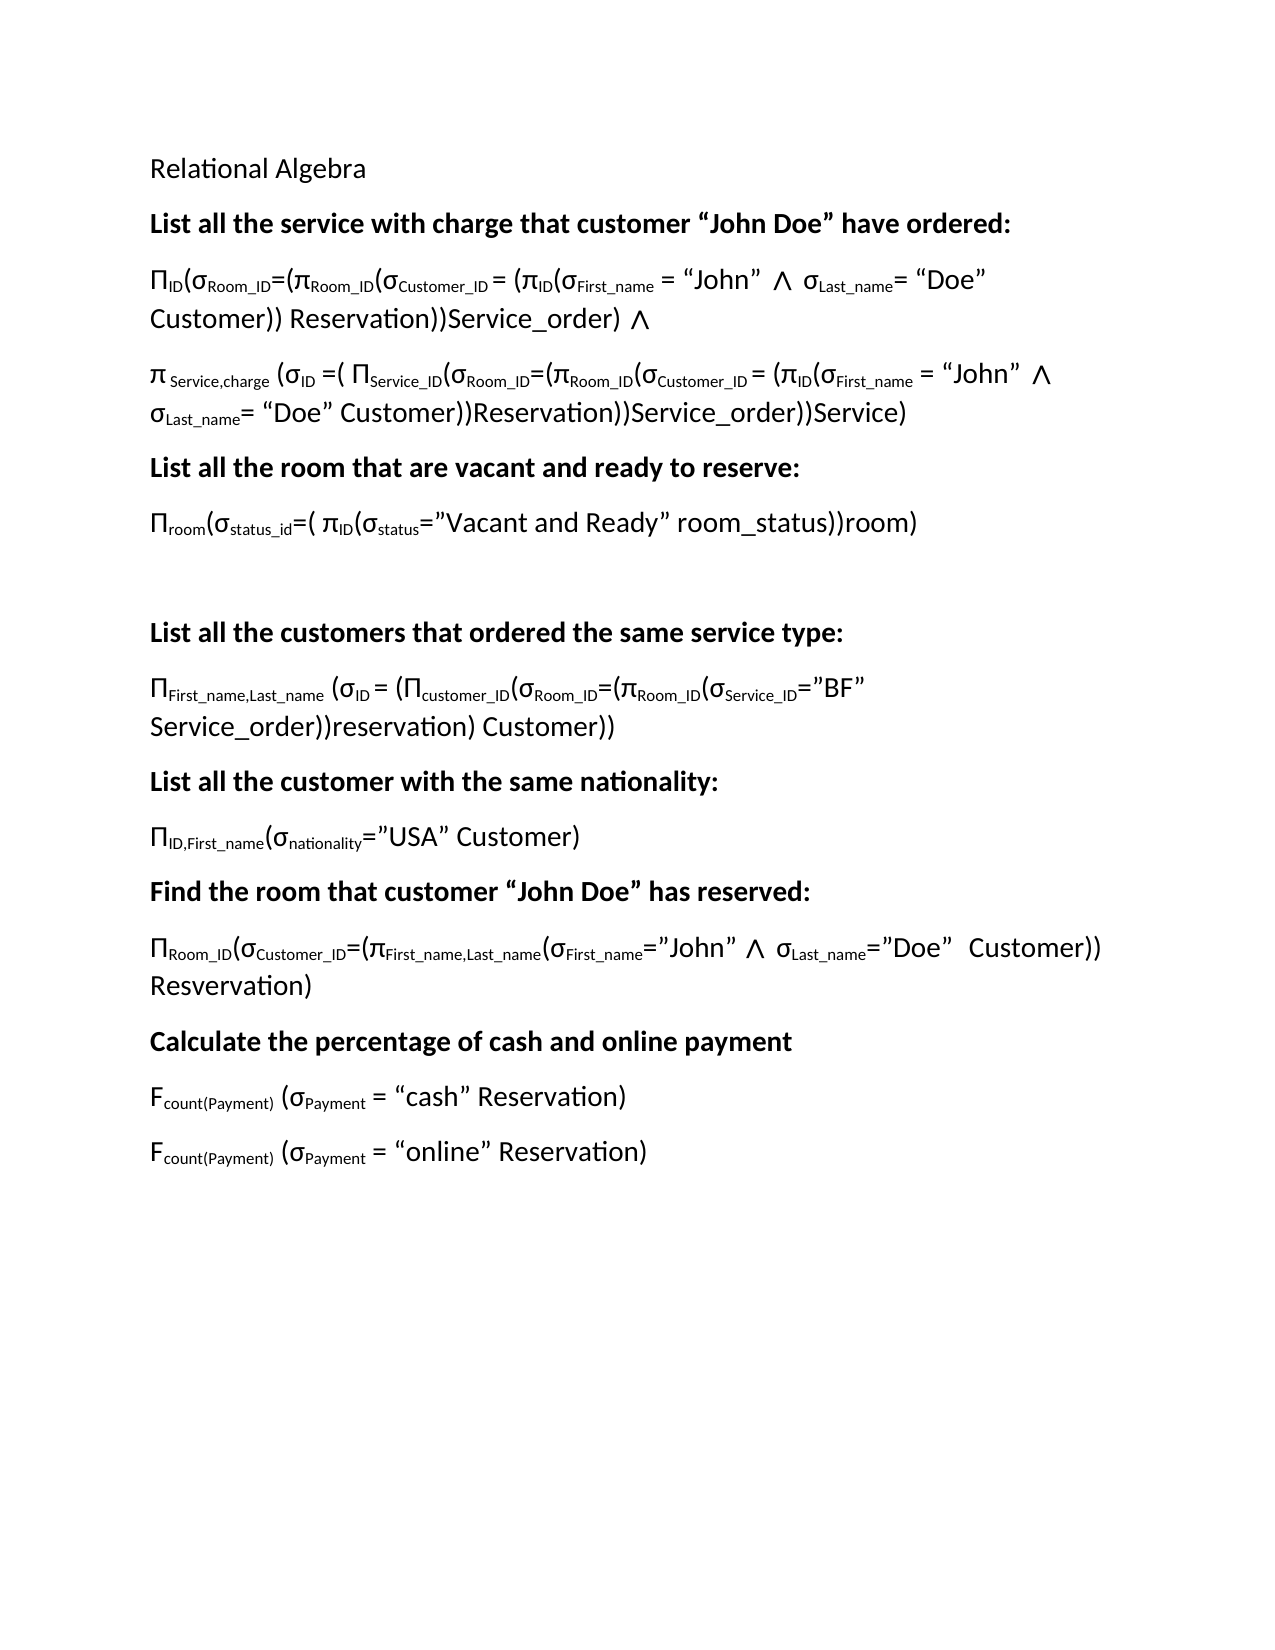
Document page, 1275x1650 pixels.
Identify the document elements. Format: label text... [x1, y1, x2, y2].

text Fcount(Payment) (σPayment = “online” Reservation) [150, 1133, 1125, 1168]
text ΠRoom_ID(σCustomer_ID=(πFirst_name,Last_name(σFirst_name=”John” ∧ σLast_name=”Doe” Customer)) Resvervation) [150, 928, 1125, 1003]
text ΠID(σRoom_ID=(πRoom_ID(σCustomer_ID = (πID(σFirst_name = “John” ∧ σLast_name= “Doe” Customer)) Reservation))Service_order) ∧ [150, 260, 1125, 336]
text Calculate the percentage of cash and online payment [150, 1023, 1125, 1058]
text List all the customers that ordered the same service type: [150, 614, 1125, 650]
text List all the room that are vacant and ready to reserve: [150, 449, 1125, 485]
text Fcount(Payment) (σPayment = “cash” Reservation) [150, 1078, 1125, 1113]
text π Service,charge (σID =( ΠService_ID(σRoom_ID=(πRoom_ID(σCustomer_ID = (πID(σFirst_name = “John” ∧ σLast_name= “Doe” Customer))Reservation))Service_order))Service) [150, 355, 1125, 430]
text ΠID,First_name(σnationality=”USA” Customer) [150, 818, 1125, 854]
text Find the room that customer “John Doe” has reserved: [150, 873, 1125, 909]
text List all the customer with the same nationality: [150, 763, 1125, 799]
text List all the service with charge that customer “John Doe” have ordered: [150, 205, 1125, 241]
text Πroom(σstatus_id=( πID(σstatus=”Vacant and Ready” room_status))room) [150, 504, 1125, 540]
text ΠFirst_name,Last_name (σID = (Πcustomer_ID(σRoom_ID=(πRoom_ID(σService_ID=”BF” Service_order))reservation) Customer)) [150, 669, 1125, 744]
text Relational Algebra [150, 150, 1125, 186]
